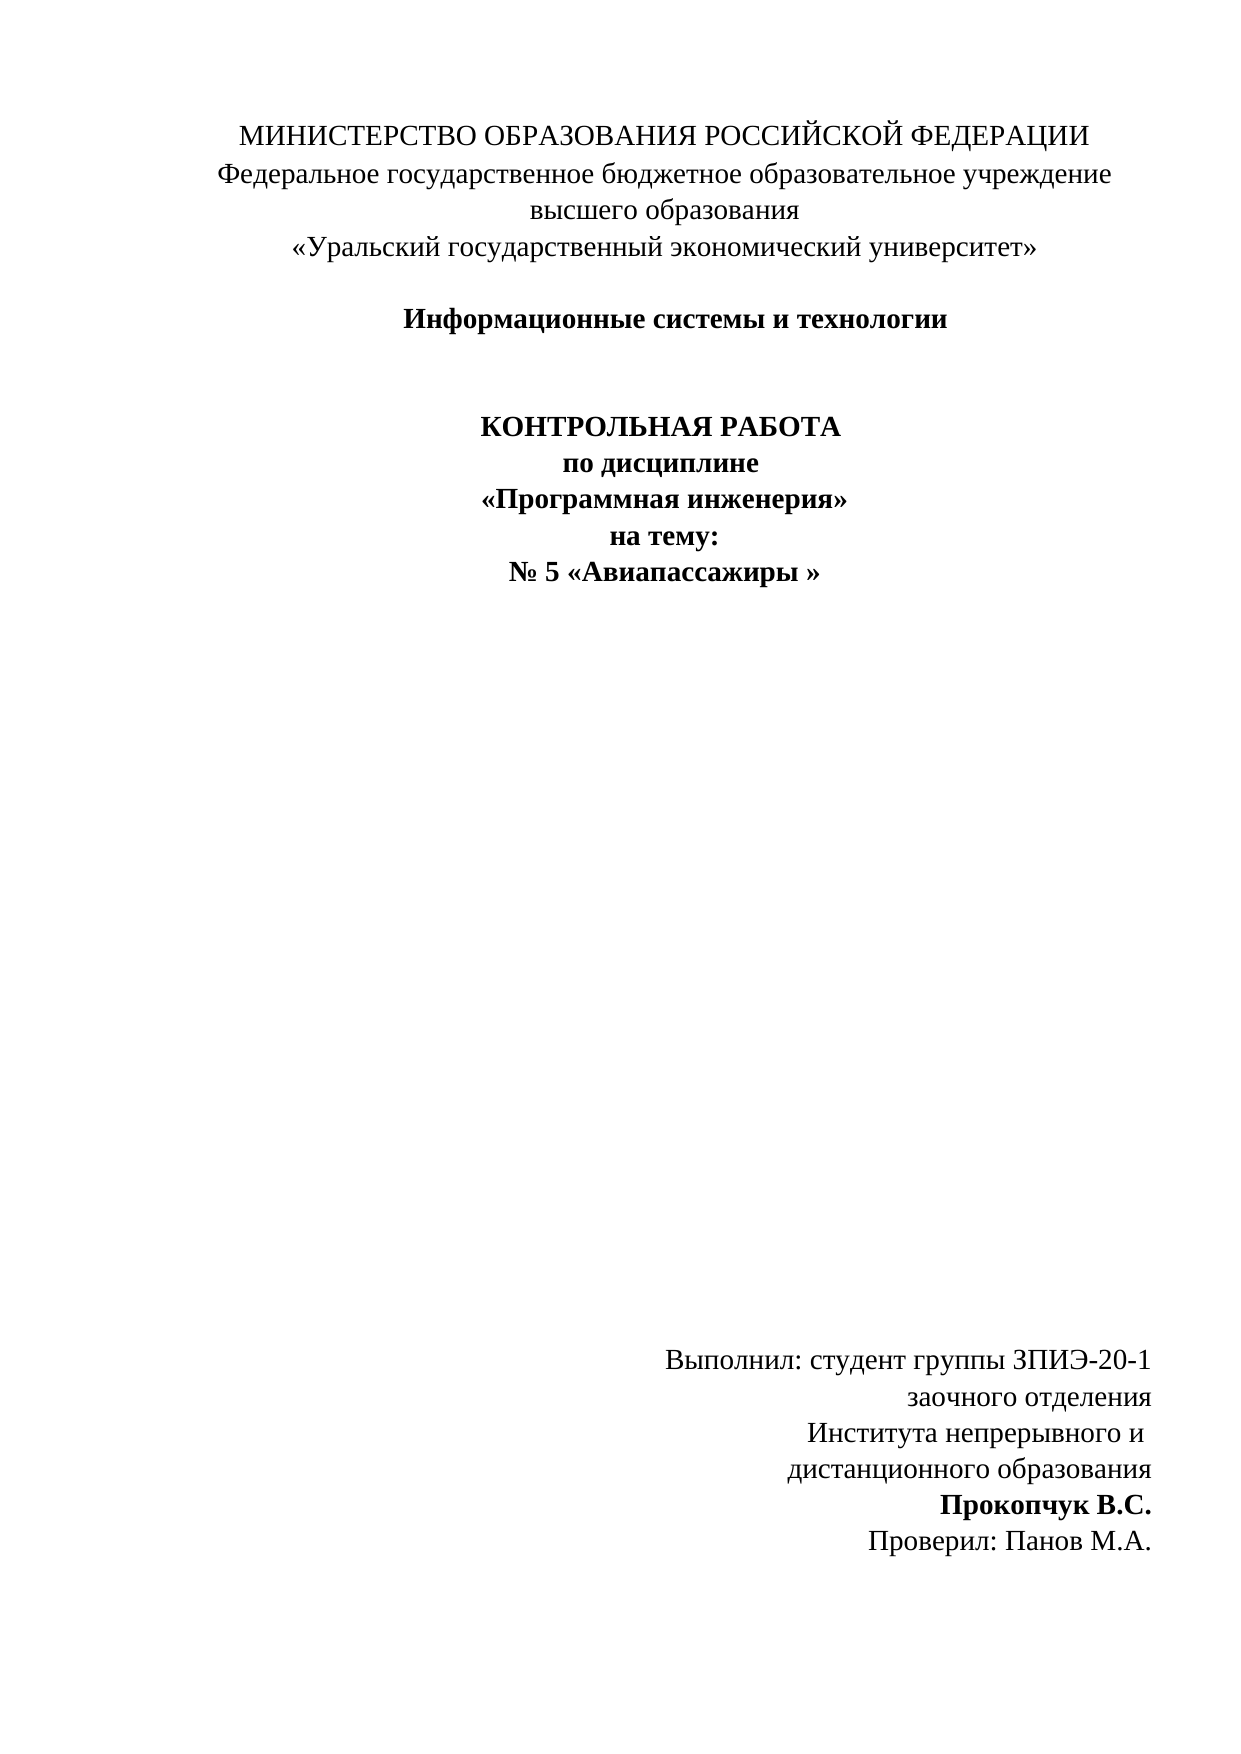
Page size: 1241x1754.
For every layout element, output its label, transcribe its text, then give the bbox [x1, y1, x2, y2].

text МИНИСТЕРСТВО ОБРАЗОВАНИЯ РОССИЙСКОЙ ФЕДЕРАЦИИ [177, 118, 1152, 152]
text Выполнил: студент группы ЗПИЭ-20-1 заочного отделения Института непрерывного и дистанционного образования Прокопчук В.С. Проверил: Панов М.А. [177, 1306, 1152, 1557]
text Федеральное государственное бюджетное образовательное учреждение высшего образования «Уральский государственный экономический университет» Информационные системы и технологии КОНТРОЛЬНАЯ РАБОТА по дисциплине «Программная инженерия» на тему: № 5 «Авиапассажиры » [177, 156, 1152, 618]
